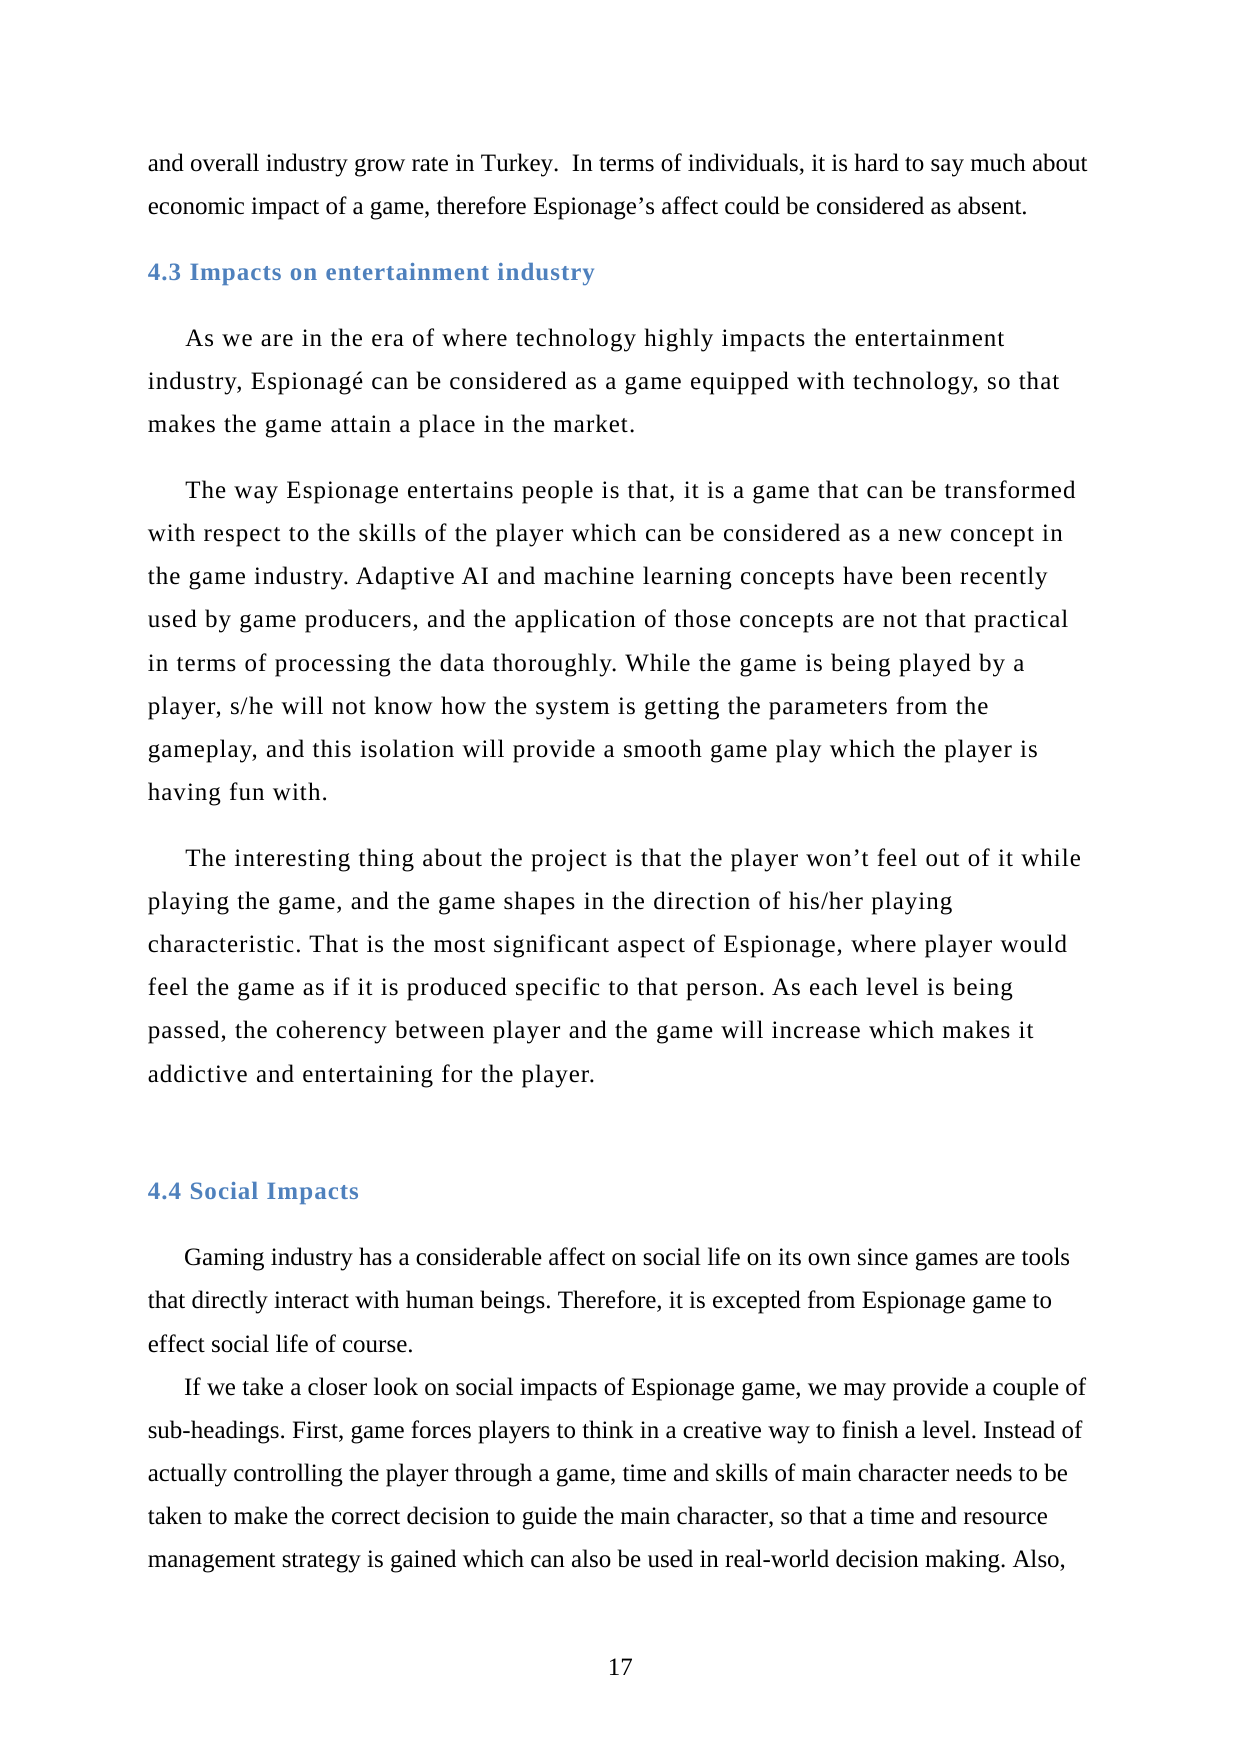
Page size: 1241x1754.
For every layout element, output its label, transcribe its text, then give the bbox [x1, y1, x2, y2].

subtitle As we are in the era of where technology highly impacts the entertainment industry, Espionagé can be considered as a game equipped with technology, so that makes the game attain a place in the market. [148, 323, 1093, 438]
subtitle 4.4 Social Impacts [148, 1176, 1093, 1205]
subtitle The interesting thing about the project is that the player won’t feel out of it while playing the game, and the game shapes in the direction of his/her playing characteristic. That is the most significant aspect of Espionage, where player would feel the game as if it is produced specific to that person. As each level is being passed, the coherency between player and the game will increase which makes it addictive and entertaining for the player. [148, 843, 1093, 1087]
text Gaming industry has a considerable affect on social life on its own since games are tools that directly interact with human beings. Therefore, it is excepted from Espionage game to effect social life of course. [148, 1242, 1093, 1357]
subtitle The way Espionage entertains people is that, it is a game that can be transformed with respect to the skills of the player which can be considered as a new concept in the game industry. Adaptive AI and machine learning concepts have been recently used by game producers, and the application of those concepts are not that practical in terms of processing the data thoroughly. While the game is being played by a player, s/he will not know how the system is getting the parameters from the gameplay, and this isolation will provide a smooth game play which the player is having fun with. [148, 475, 1093, 806]
subtitle 4.3 Impacts on entertainment industry [148, 257, 1093, 286]
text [148, 1372, 1093, 1573]
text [148, 148, 1093, 219]
